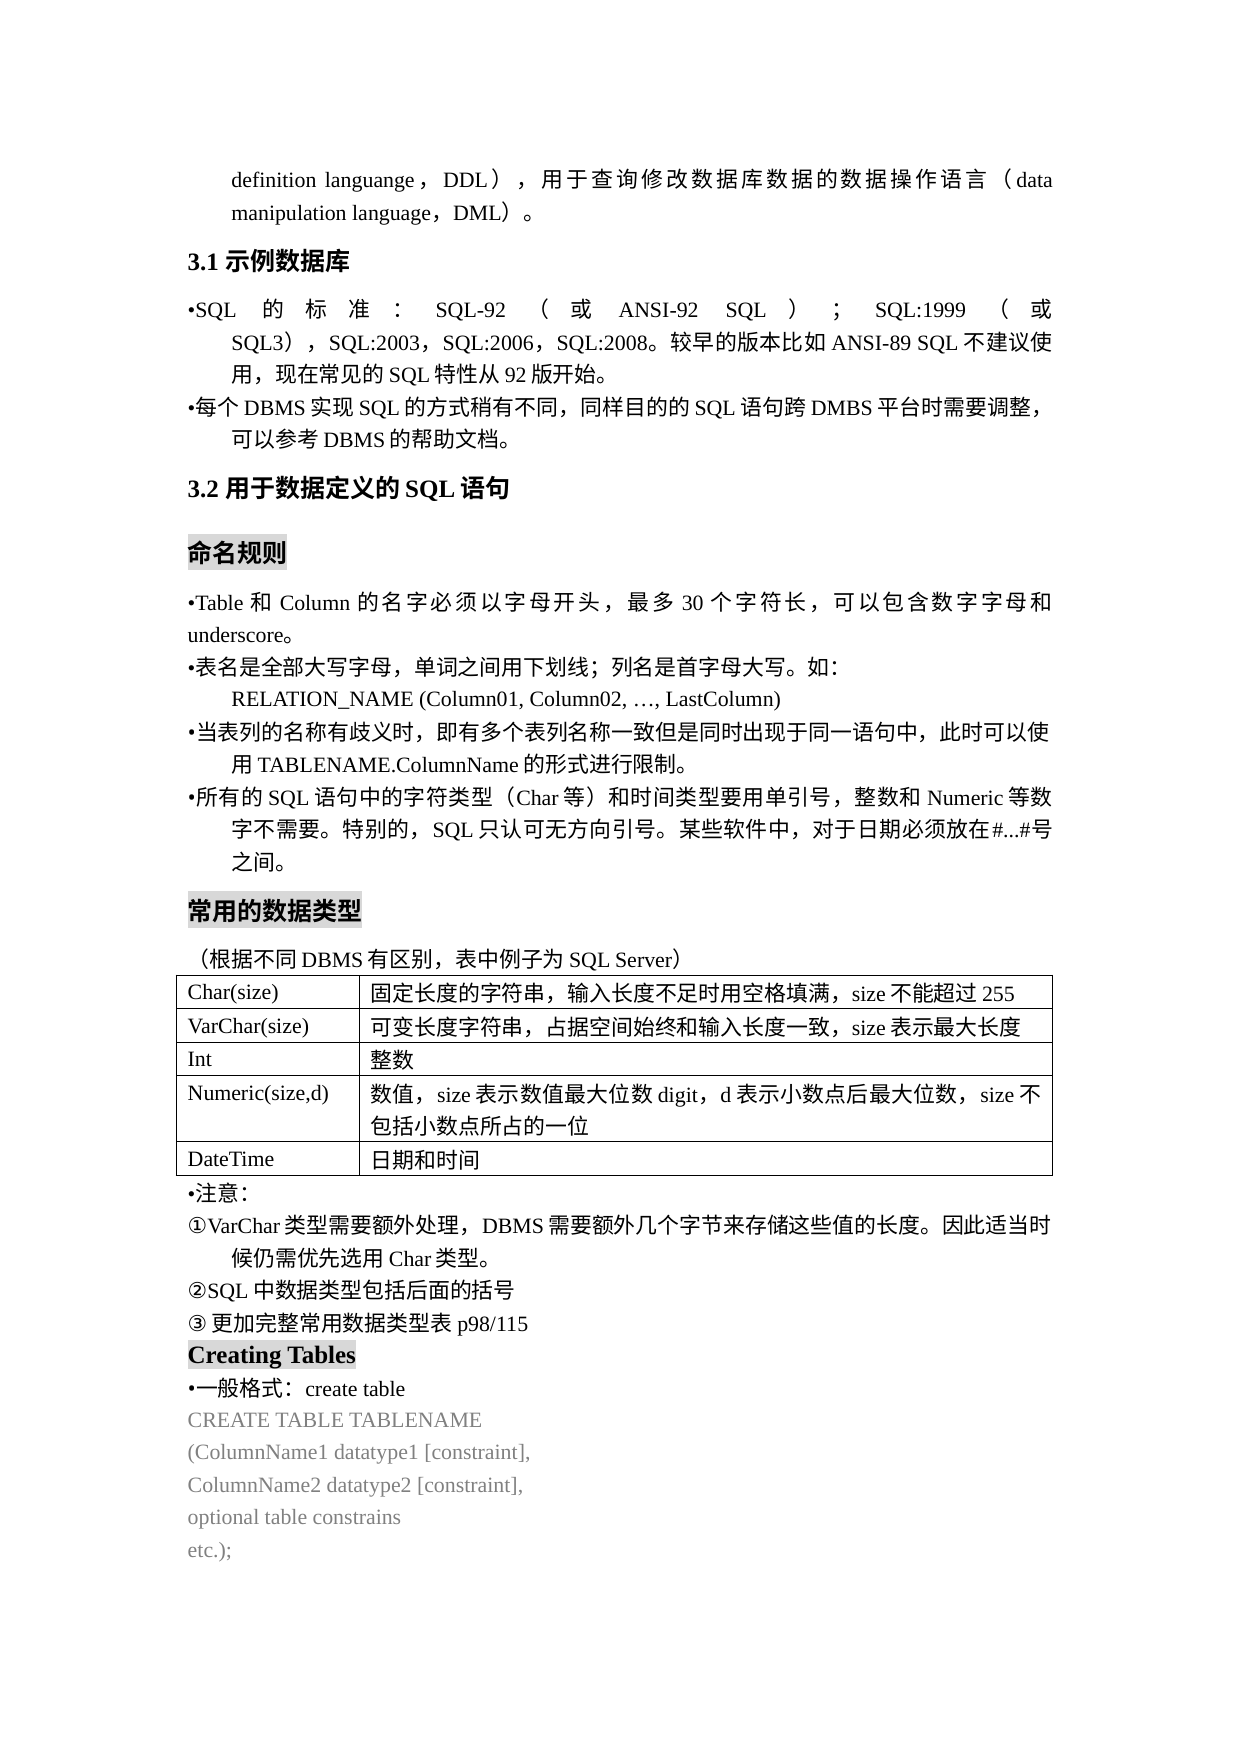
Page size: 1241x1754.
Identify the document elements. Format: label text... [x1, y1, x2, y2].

text (ColumnName1 datatype1 [constraint], [187, 1436, 1053, 1468]
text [187, 162, 1053, 227]
text ③更加完整常用数据类型表 p98/115 [187, 1306, 1053, 1338]
text etc.); [187, 1533, 1053, 1566]
table_cell VarChar(size) [177, 1009, 359, 1042]
table_cell 日期和时间 [360, 1142, 1052, 1175]
text optional table constrains [187, 1501, 1053, 1533]
text •每个DBMS实现SQL的方式稍有不同，同样目的的SQL语句跨DMBS平台时需要调整，可以参考DBMS的帮助文档。 [187, 389, 1053, 454]
text （根据不同DBMS有区别，表中例子为SQL Server） [187, 942, 1053, 974]
text CREATE TABLE TABLENAME [187, 1403, 1053, 1436]
text •注意： [187, 1176, 1053, 1208]
table_cell 可变长度字符串，占据空间始终和输入长度一致，size表示最大长度 [360, 1009, 1052, 1042]
table_cell DateTime [177, 1142, 359, 1175]
text ColumnName2 datatype2 [constraint], [187, 1468, 1053, 1501]
table_cell Int [177, 1043, 359, 1075]
text •表名是全部大写字母，单词之间用下划线；列名是首字母大写。如： RELATION_NAME (Column01, Column02, …, LastColumn) [187, 649, 1053, 714]
table_header Char(size) [177, 976, 359, 1008]
text •当表列的名称有歧义时，即有多个表列名称一致但是同时出现于同一语句中，此时可以使用TABLENAME.ColumnName的形式进行限制。 [187, 714, 1053, 779]
text Creating Tables [187, 1338, 1053, 1371]
table_cell 整数 [360, 1043, 1052, 1075]
table_cell 数值，size表示数值最大位数digit，d表示小数点后最大位数，size不包括小数点所占的一位 [360, 1076, 1052, 1141]
text 命名规则 [187, 519, 1053, 584]
subtitle 3.2 用于数据定义的SQL语句 [187, 454, 1053, 519]
text ②SQL中数据类型包括后面的括号 [187, 1273, 1053, 1306]
text ①VarChar类型需要额外处理，DBMS需要额外几个字节来存储这些值的长度。因此适当时候仍需优先选用Char类型。 [187, 1208, 1053, 1273]
text •一般格式：create table [187, 1371, 1053, 1403]
table_header 固定长度的字符串，输入长度不足时用空格填满，size不能超过255 [360, 976, 1052, 1008]
text •SQL的标准：SQL-92（或ANSI-92 SQL）；SQL:1999（或SQL3），SQL:2003，SQL:2006，SQL:2008。较早的版本比如ANSI-89 SQL不建议使用，现在常见的SQL特性从92版开始。 [187, 292, 1053, 389]
table_cell Numeric(size,d) [177, 1076, 359, 1141]
text •所有的SQL语句中的字符类型（Char等）和时间类型要用单引号，整数和Numeric等数字不需要。特别的，SQL只认可无方向引号。某些软件中，对于日期必须放在#...#号之间。 [187, 779, 1053, 877]
text •Table和Column的名字必须以字母开头，最多30个字符长，可以包含数字字母和underscore。 [187, 584, 1053, 649]
text 常用的数据类型 [187, 877, 1053, 942]
subtitle 3.1 示例数据库 [187, 227, 1053, 292]
